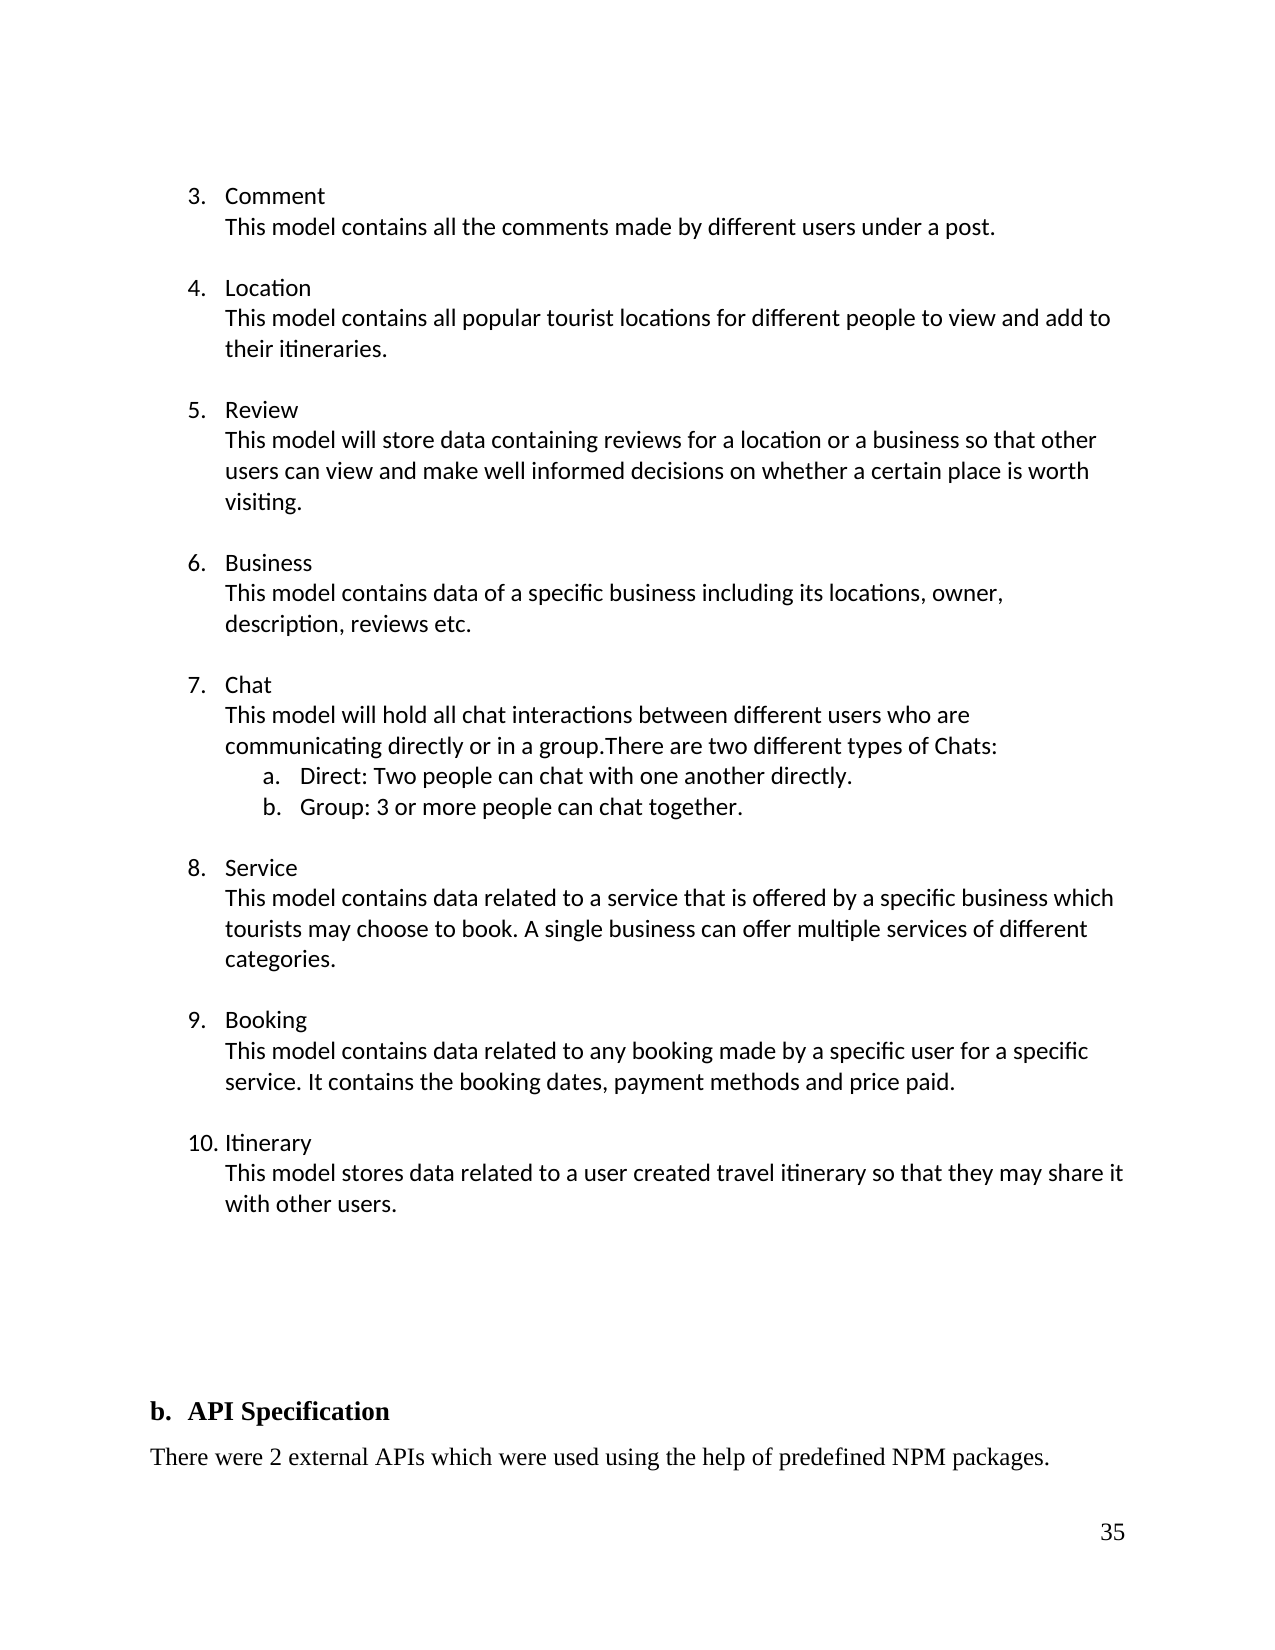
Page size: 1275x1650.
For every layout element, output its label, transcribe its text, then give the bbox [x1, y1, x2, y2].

text This model contains data related to any booking made by a specific user for a specific service. It contains the booking dates, payment methods and price paid. [225, 1035, 1125, 1096]
list Comment [187, 181, 1125, 211]
text This model will hold all chat interactions between different users who are communicating directly or in a group.There are two different types of Chats: [225, 699, 1125, 760]
subtitle API Specification [150, 1395, 1125, 1426]
text This model contains all popular tourist locations for different people to view and add to their itineraries. [225, 303, 1125, 364]
list Group: 3 or more people can chat together. [262, 791, 1125, 821]
list Direct: Two people can chat with one another directly. [262, 760, 1125, 791]
list Chat [187, 669, 1125, 699]
text This model contains data related to a service that is offered by a specific business which tourists may choose to book. A single business can offer multiple services of different categories. [225, 882, 1125, 974]
text This model will store data containing reviews for a location or a business so that other users can view and make well informed decisions on whether a certain place is worth visiting. [225, 425, 1125, 516]
text There were 2 external APIs which were used using the help of predefined NPM packages. [150, 1442, 1125, 1470]
list Service [187, 852, 1125, 882]
list Review [187, 394, 1125, 425]
list Location [187, 272, 1125, 303]
text This model stores data related to a user created travel itinerary so that they may share it with other users. [225, 1157, 1125, 1218]
list Itinerary [187, 1127, 1125, 1157]
text This model contains all the comments made by different users under a post. [225, 211, 1125, 242]
text This model contains data of a specific business including its locations, owner, description, reviews etc. [225, 577, 1125, 638]
list Business [187, 547, 1125, 577]
list Booking [187, 1004, 1125, 1035]
